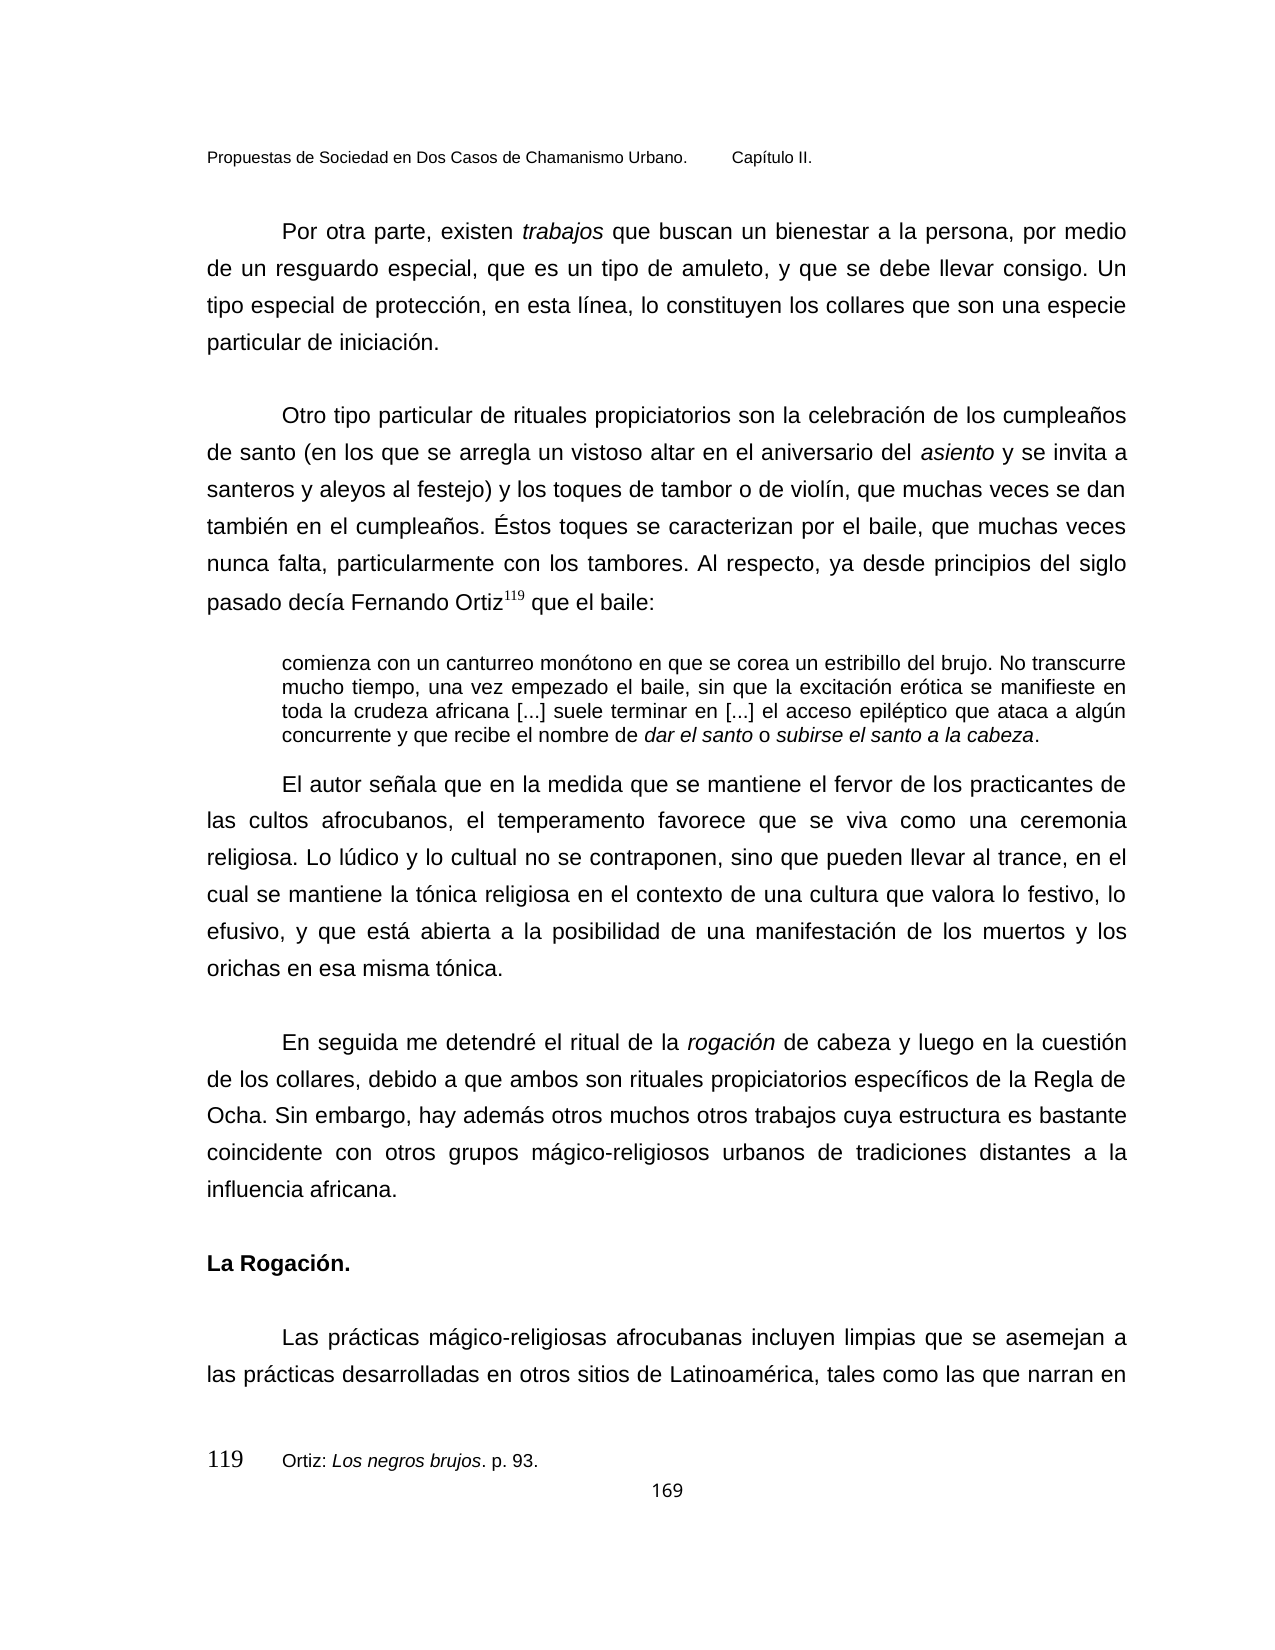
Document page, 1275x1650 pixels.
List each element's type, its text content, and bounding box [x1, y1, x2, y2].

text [207, 1324, 1127, 1387]
text En seguida me detendré el ritual de la rogación de cabeza y luego en la cuestión de los collares, debido a que ambos son rituales propiciatorios específicos de la Regla de Ocha. Sin embargo, hay además otros muchos otros trabajos cuya estructura es bastante coincidente con otros grupos mágico-religiosos urbanos de tradiciones distantes a la influencia africana. [207, 1029, 1127, 1203]
text El autor señala que en la medida que se mantiene el fervor de los practicantes de las cultos afrocubanos, el temperamento favorece que se viva como una ceremonia religiosa. Lo lúdico y lo cultual no se contraponen, sino que pueden llevar al trance, en el cual se mantiene la tónica religiosa en el contexto de una cultura que valora lo festivo, lo efusivo, y que está abierta a la posibilidad de una manifestación de los muertos y los orichas en esa misma tónica. [207, 771, 1127, 981]
text Por otra parte, existen trabajos que buscan un bienestar a la persona, por medio de un resguardo especial, que es un tipo de amuleto, y que se debe llevar consigo. Un tipo especial de protección, en esta línea, lo constituyen los collares que son una especie particular de iniciación. [207, 218, 1127, 355]
text La Rogación. [207, 1250, 1127, 1276]
text comienza con un canturreo monótono en que se corea un estribillo del brujo. No transcurre mucho tiempo, una vez empezado el baile, sin que la excitación erótica se manifieste en toda la crudeza africana [...] suele terminar en [...] el acceso epiléptico que ataca a algún concurrente y que recibe el nombre de dar el santo o subirse el santo a la cabeza. [282, 651, 1127, 747]
text Otro tipo particular de rituales propiciatorios son la celebración de los cumpleaños de santo (en los que se arregla un vistoso altar en el aniversario del asiento y se invita a santeros y aleyos al festejo) y los toques de tambor o de violín, que muchas veces se dan también en el cumpleaños. Éstos toques se caracterizan por el baile, que muchas veces nunca falta, particularmente con los tambores. Al respecto, ya desde principios del siglo pasado decía Fernando Ortiz que el baile: [207, 402, 1127, 615]
